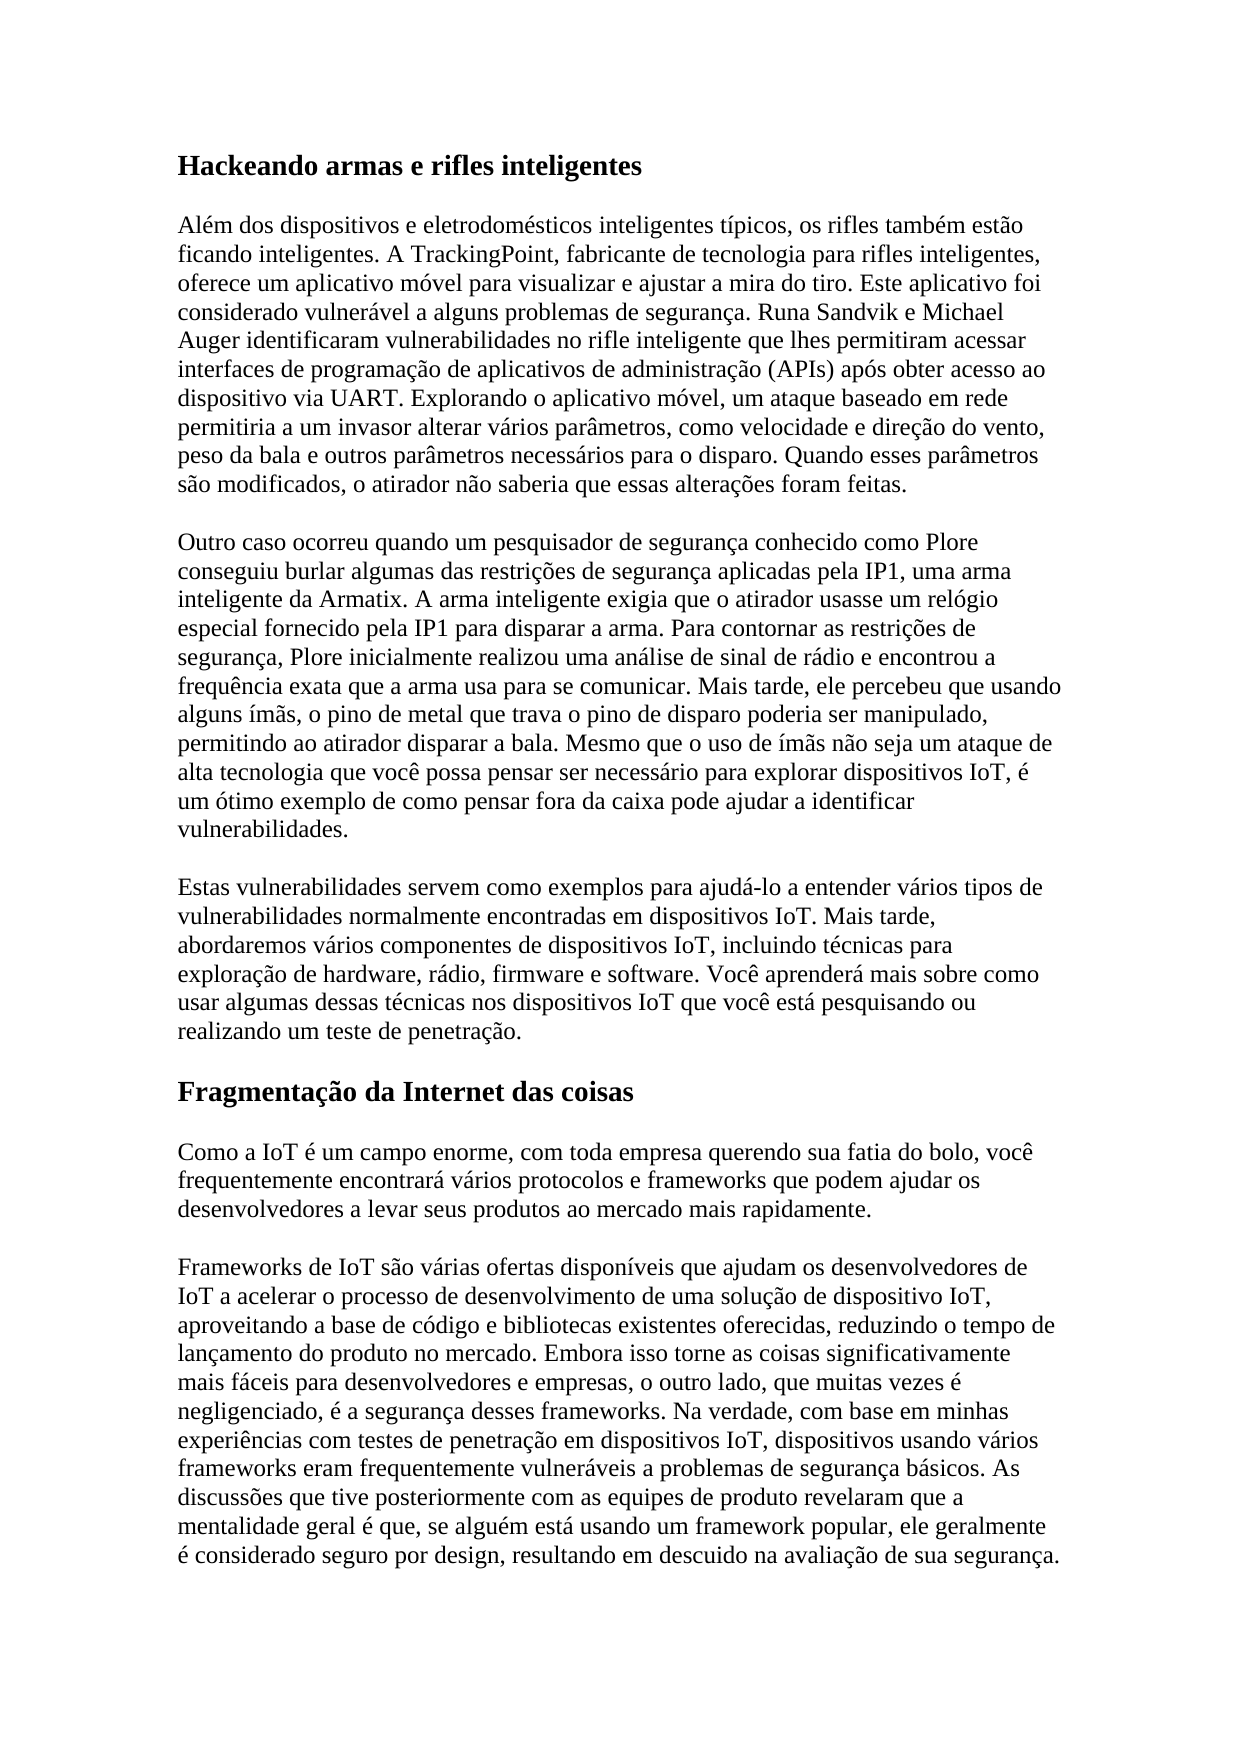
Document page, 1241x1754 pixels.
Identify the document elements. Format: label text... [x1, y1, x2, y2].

text Hackeando armas e rifles inteligentes [177, 148, 1063, 181]
text Além dos dispositivos e eletrodomésticos inteligentes típicos, os rifles também estão ficando inteligentes. A TrackingPoint, fabricante de tecnologia para rifles inteligentes, oferece um aplicativo móvel para visualizar e ajustar a mira do tiro. Este aplicativo foi considerado vulnerável a alguns problemas de segurança. Runa Sandvik e Michael Auger identificaram vulnerabilidades no rifle inteligente que lhes permitiram acessar interfaces de programação de aplicativos de administração (APIs) após obter acesso ao dispositivo via UART. Explorando o aplicativo móvel, um ataque baseado em rede permitiria a um invasor alterar vários parâmetros, como velocidade e direção do vento, peso da bala e outros parâmetros necessários para o disparo. Quando esses parâmetros são modificados, o atirador não saberia que essas alterações foram feitas. [177, 210, 1063, 498]
text Frameworks de IoT são várias ofertas disponíveis que ajudam os desenvolvedores de IoT a acelerar o processo de desenvolvimento de uma solução de dispositivo IoT, aproveitando a base de código e bibliotecas existentes oferecidas, reduzindo o tempo de lançamento do produto no mercado. Embora isso torne as coisas significativamente mais fáceis para desenvolvedores e empresas, o outro lado, que muitas vezes é negligenciado, é a segurança desses frameworks. Na verdade, com base em minhas experiências com testes de penetração em dispositivos IoT, dispositivos usando vários frameworks eram frequentemente vulneráveis ​​a problemas de segurança básicos. As discussões que tive posteriormente com as equipes de produto revelaram que a mentalidade geral é que, se alguém está usando um framework popular, ele geralmente é considerado seguro por design, resultando em descuido na avaliação de sua segurança. [177, 1252, 1063, 1568]
text Como a IoT é um campo enorme, com toda empresa querendo sua fatia do bolo, você frequentemente encontrará vários protocolos e frameworks que podem ajudar os desenvolvedores a levar seus produtos ao mercado mais rapidamente. [177, 1137, 1063, 1223]
text Outro caso ocorreu quando um pesquisador de segurança conhecido como Plore conseguiu burlar algumas das restrições de segurança aplicadas pela IP1, uma arma inteligente da Armatix. A arma inteligente exigia que o atirador usasse um relógio especial fornecido pela IP1 para disparar a arma. Para contornar as restrições de segurança, Plore inicialmente realizou uma análise de sinal de rádio e encontrou a frequência exata que a arma usa para se comunicar. Mais tarde, ele percebeu que usando alguns ímãs, o pino de metal que trava o pino de disparo poderia ser manipulado, permitindo ao atirador disparar a bala. Mesmo que o uso de ímãs não seja um ataque de alta tecnologia que você possa pensar ser necessário para explorar dispositivos IoT, é um ótimo exemplo de como pensar fora da caixa pode ajudar a identificar vulnerabilidades. [177, 527, 1063, 843]
text Fragmentação da Internet das coisas [177, 1074, 1063, 1108]
text Estas vulnerabilidades servem como exemplos para ajudá-lo a entender vários tipos de vulnerabilidades normalmente encontradas em dispositivos IoT. Mais tarde, abordaremos vários componentes de dispositivos IoT, incluindo técnicas para exploração de hardware, rádio, firmware e software. Você aprenderá mais sobre como usar algumas dessas técnicas nos dispositivos IoT que você está pesquisando ou realizando um teste de penetração. [177, 872, 1063, 1045]
